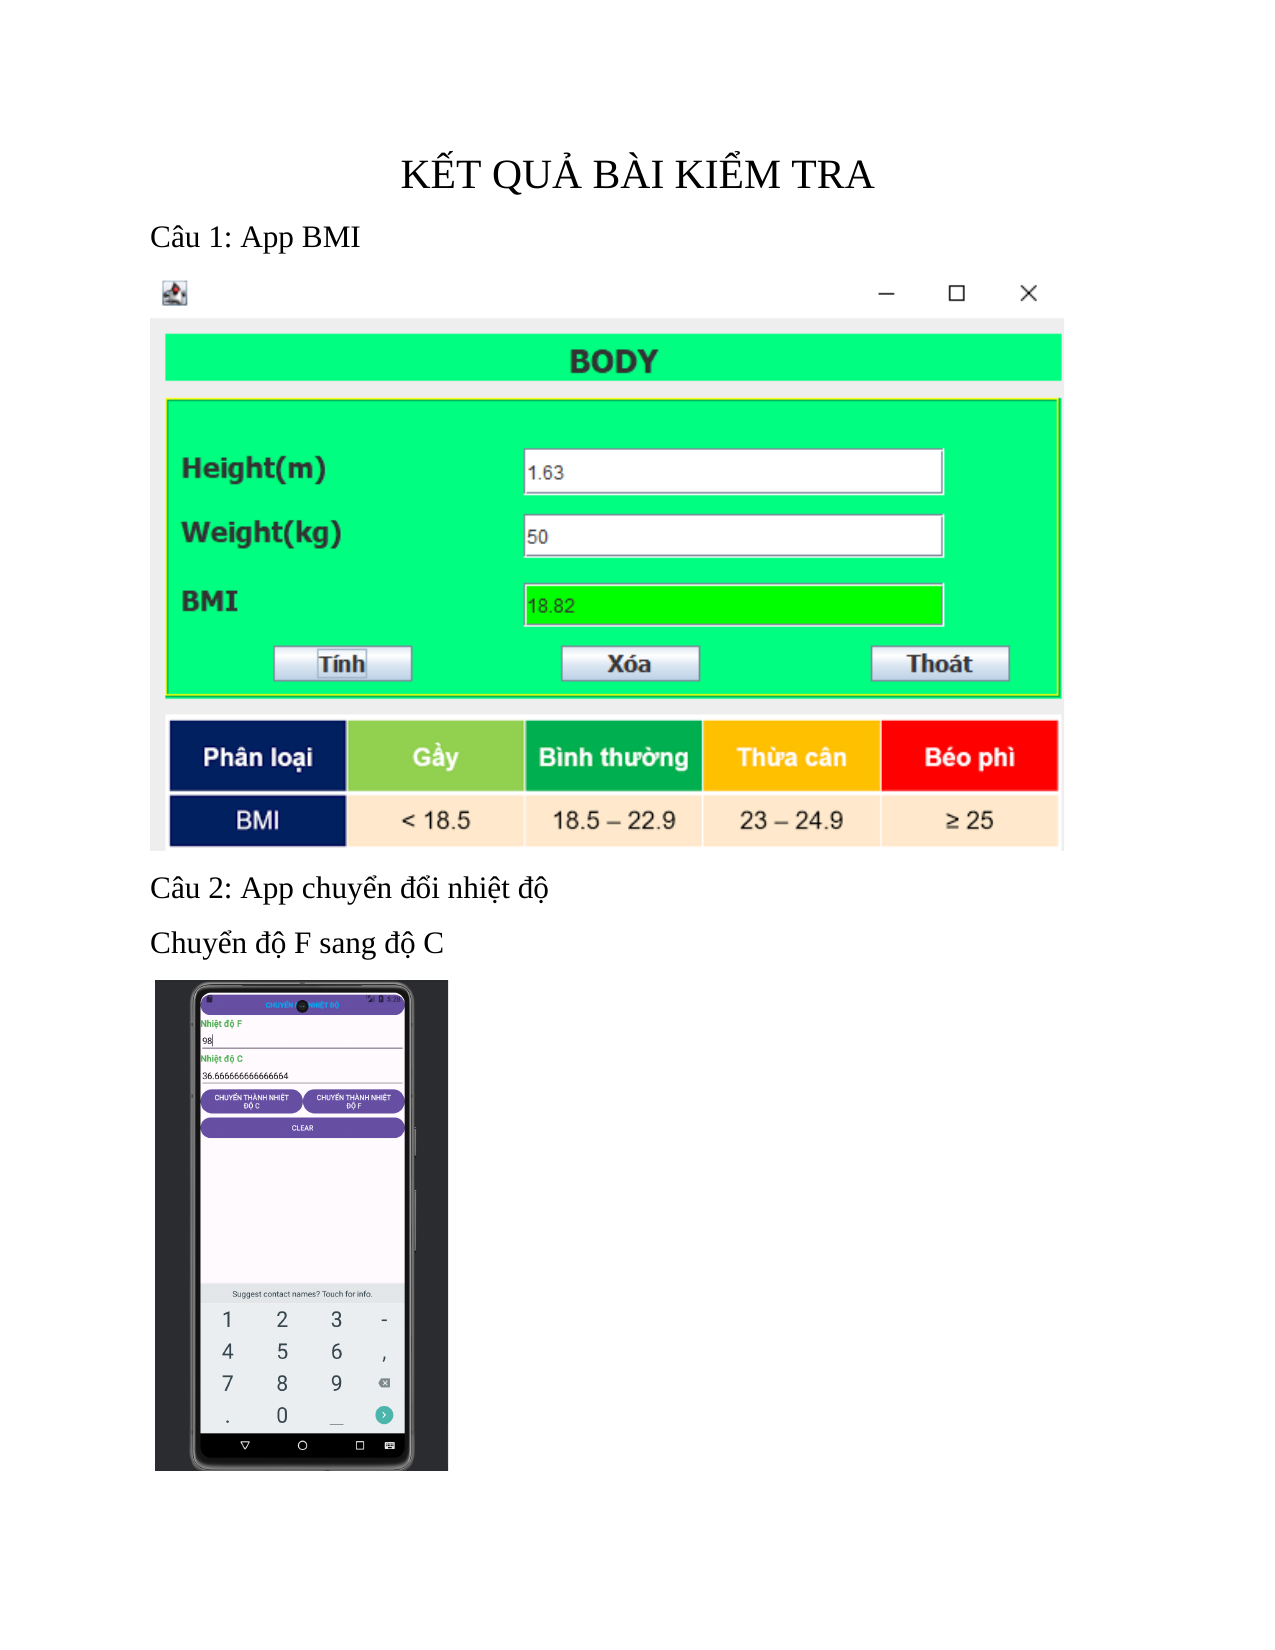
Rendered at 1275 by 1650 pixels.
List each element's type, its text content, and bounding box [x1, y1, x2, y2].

text KẾT QUẢ BÀI KIỂM TRA [150, 150, 1125, 198]
picture [155, 980, 449, 1471]
text Câu 1: App BMI [150, 218, 1125, 254]
text Chuyển độ F sang độ C [150, 924, 1125, 961]
text Câu 2: App chuyển đổi nhiệt độ [150, 869, 1125, 905]
picture [150, 273, 1065, 851]
